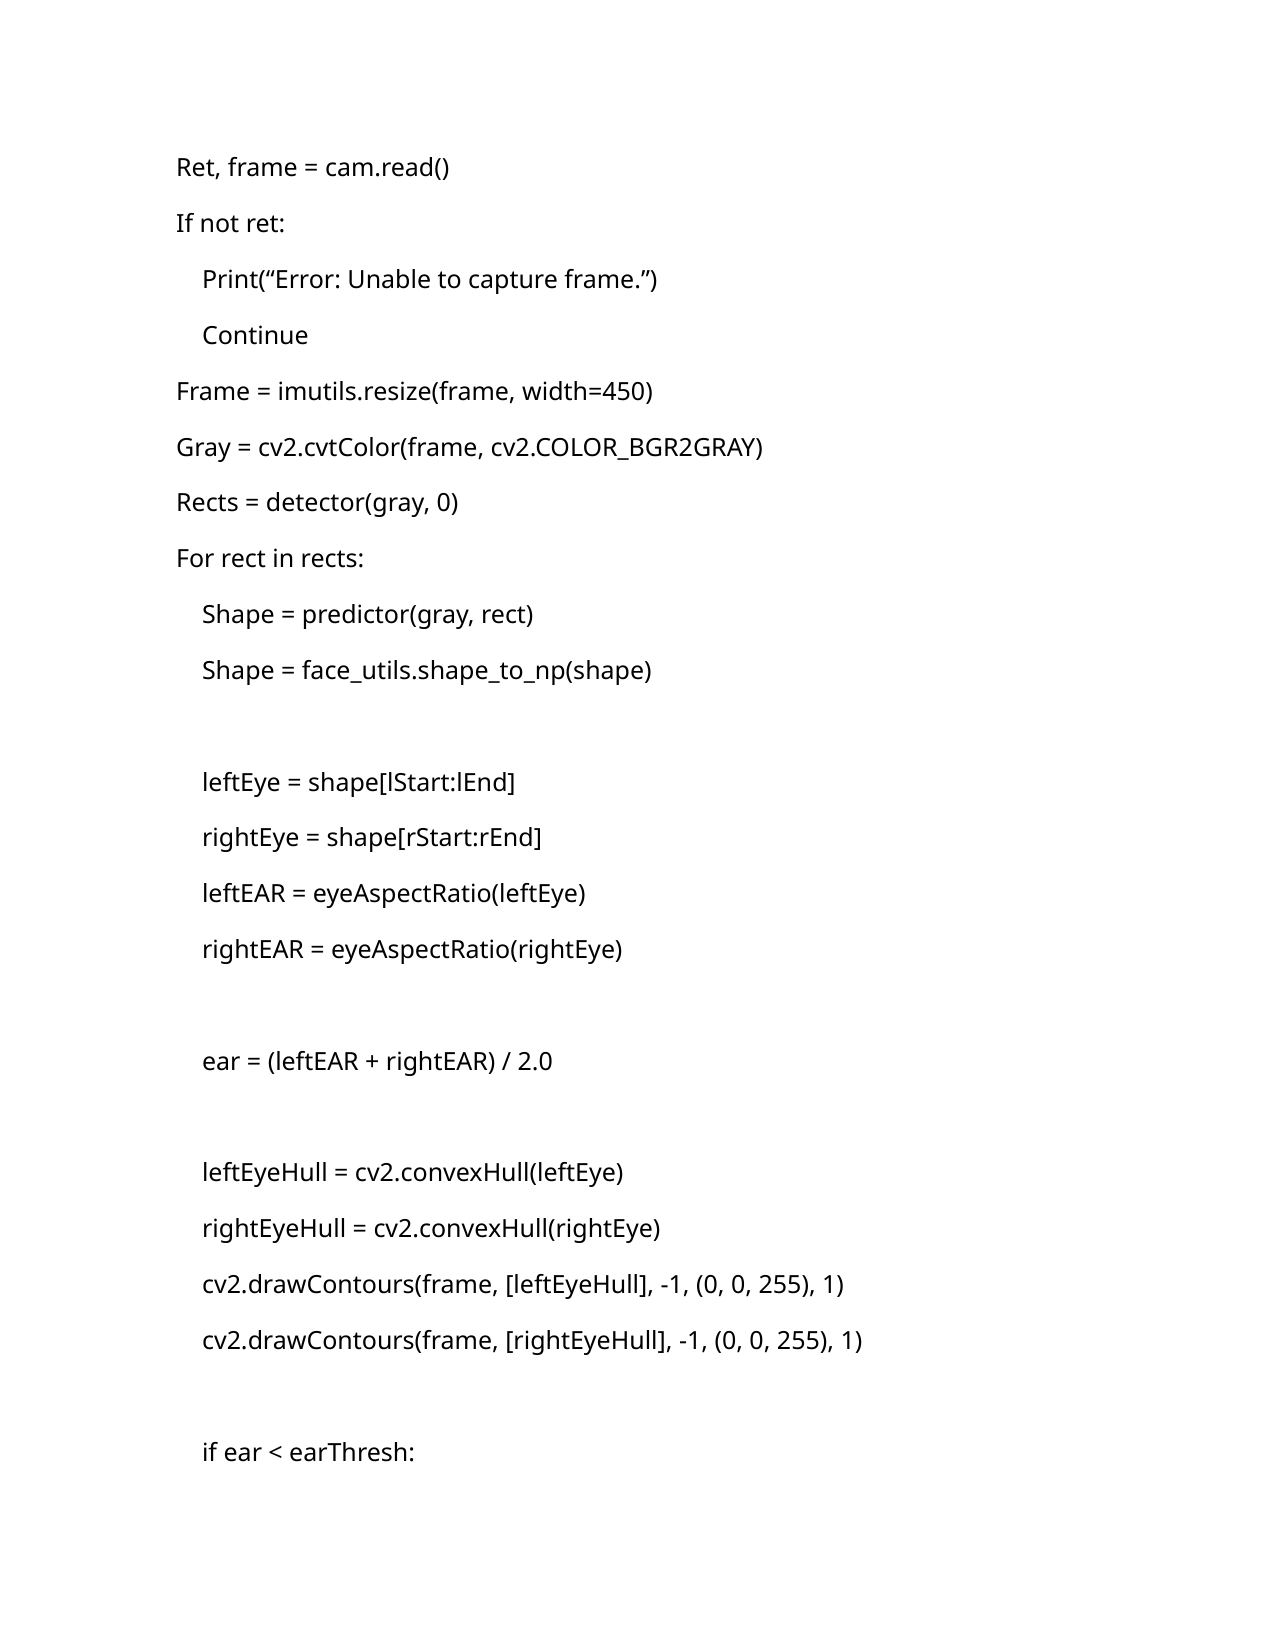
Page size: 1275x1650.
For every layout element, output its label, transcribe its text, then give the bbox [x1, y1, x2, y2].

text Rects = detector(gray, 0) [150, 485, 1125, 519]
text Print(“Error: Unable to capture frame.”) [150, 262, 1125, 296]
text Continue [150, 317, 1125, 352]
text cv2.drawContours(frame, [rightEyeHull], -1, (0, 0, 255), 1) [150, 1322, 1125, 1357]
text Ret, frame = cam.read() [150, 150, 1125, 184]
text Shape = face_utils.shape_to_np(shape) [150, 652, 1125, 687]
text leftEyeHull = cv2.convexHull(leftEye) [150, 1155, 1125, 1189]
text leftEAR = eyeAspectRatio(leftEye) [150, 876, 1125, 910]
text rightEye = shape[rStart:rEnd] [150, 820, 1125, 854]
text Gray = cv2.cvtColor(frame, cv2.COLOR_BGR2GRAY) [150, 429, 1125, 463]
text For rect in rects: [150, 541, 1125, 575]
text Shape = predictor(gray, rect) [150, 597, 1125, 631]
text rightEAR = eyeAspectRatio(rightEye) [150, 932, 1125, 966]
text leftEye = shape[lStart:lEnd] [150, 764, 1125, 798]
text if ear < earThresh: [150, 1434, 1125, 1468]
text Frame = imutils.resize(frame, width=450) [150, 373, 1125, 407]
text rightEyeHull = cv2.convexHull(rightEye) [150, 1211, 1125, 1245]
text ear = (leftEAR + rightEAR) / 2.0 [150, 1043, 1125, 1077]
text If not ret: [150, 206, 1125, 240]
text cv2.drawContours(frame, [leftEyeHull], -1, (0, 0, 255), 1) [150, 1267, 1125, 1301]
